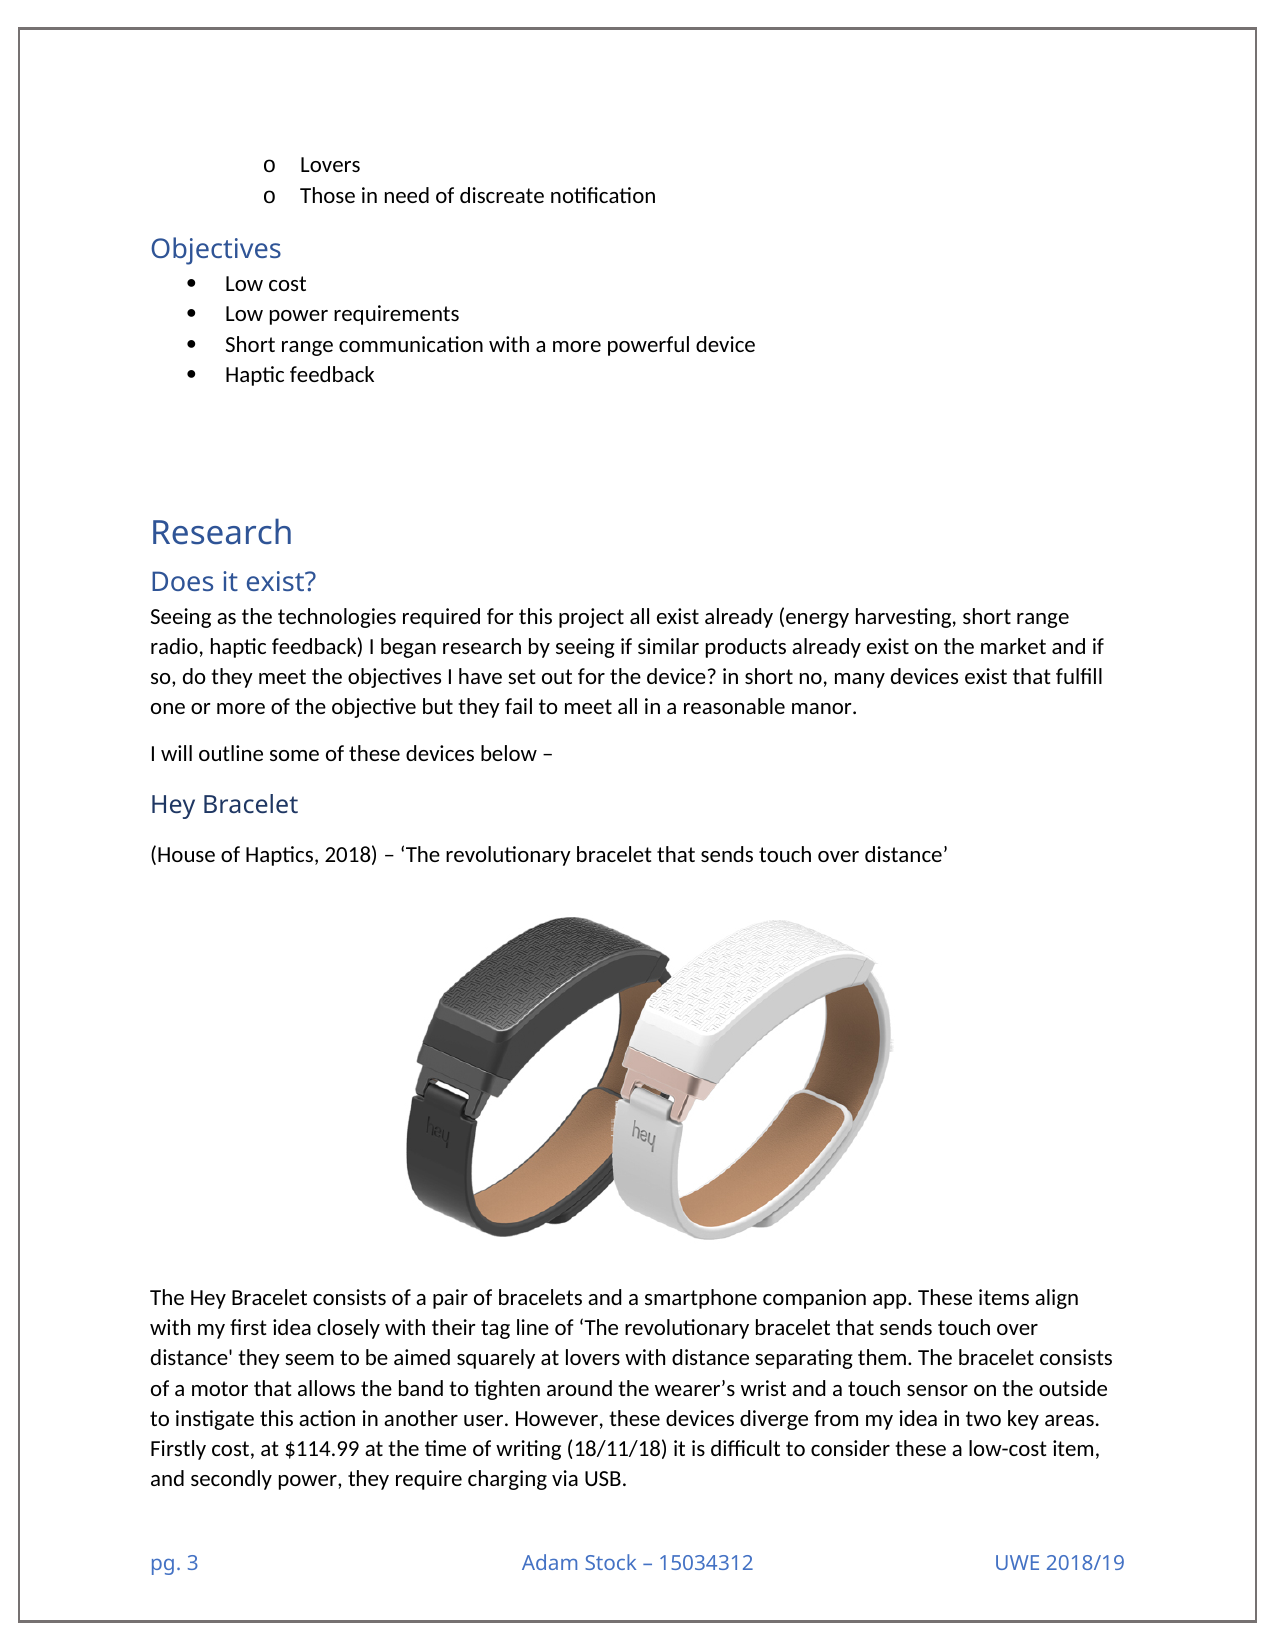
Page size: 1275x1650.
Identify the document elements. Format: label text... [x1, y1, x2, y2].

text I will outline some of these devices below – [150, 739, 1125, 767]
text Hey Bracelet [150, 786, 1125, 820]
list Lovers [262, 150, 1125, 179]
subtitle Research [150, 509, 1125, 554]
list Low power requirements [187, 299, 1125, 328]
list Haptic feedback [187, 360, 1125, 388]
list Those in need of discreate notification [262, 181, 1125, 211]
list Low cost [187, 269, 1125, 297]
subtitle Objectives [150, 229, 1125, 266]
text The Hey Bracelet consists of a pair of bracelets and a smartphone companion app. These items align with my first idea closely with their tag line of ‘The revolutionary bracelet that sends touch over distance' they seem to be aimed squarely at lovers with distance separating them. The bracelet consists of a motor that allows the band to tighten around the wearer’s wrist and a touch sensor on the outside to instigate this action in another user. However, these devices diverge from my idea in two key areas. Firstly cost, at $114.99 at the time of writing (18/11/18) it is difficult to consider these a low-cost item, and secondly power, they require charging via USB. [150, 1283, 1125, 1492]
text Seeing as the technologies required for this project all exist already (energy harvesting, short range radio, haptic feedback) I began research by seeing if similar products already exist on the market and if so, do they meet the objectives I have set out for the device? in short no, many devices exist that fulfill one or more of the objective but they fail to meet all in a reasonable manor. [150, 602, 1125, 721]
subtitle Does it exist? [150, 562, 1125, 599]
list Short range communication with a more powerful device [187, 330, 1125, 358]
text (House of Haptics, 2018) – ‘The revolutionary bracelet that sends touch over distance’ [150, 840, 1125, 868]
picture [343, 886, 932, 1265]
